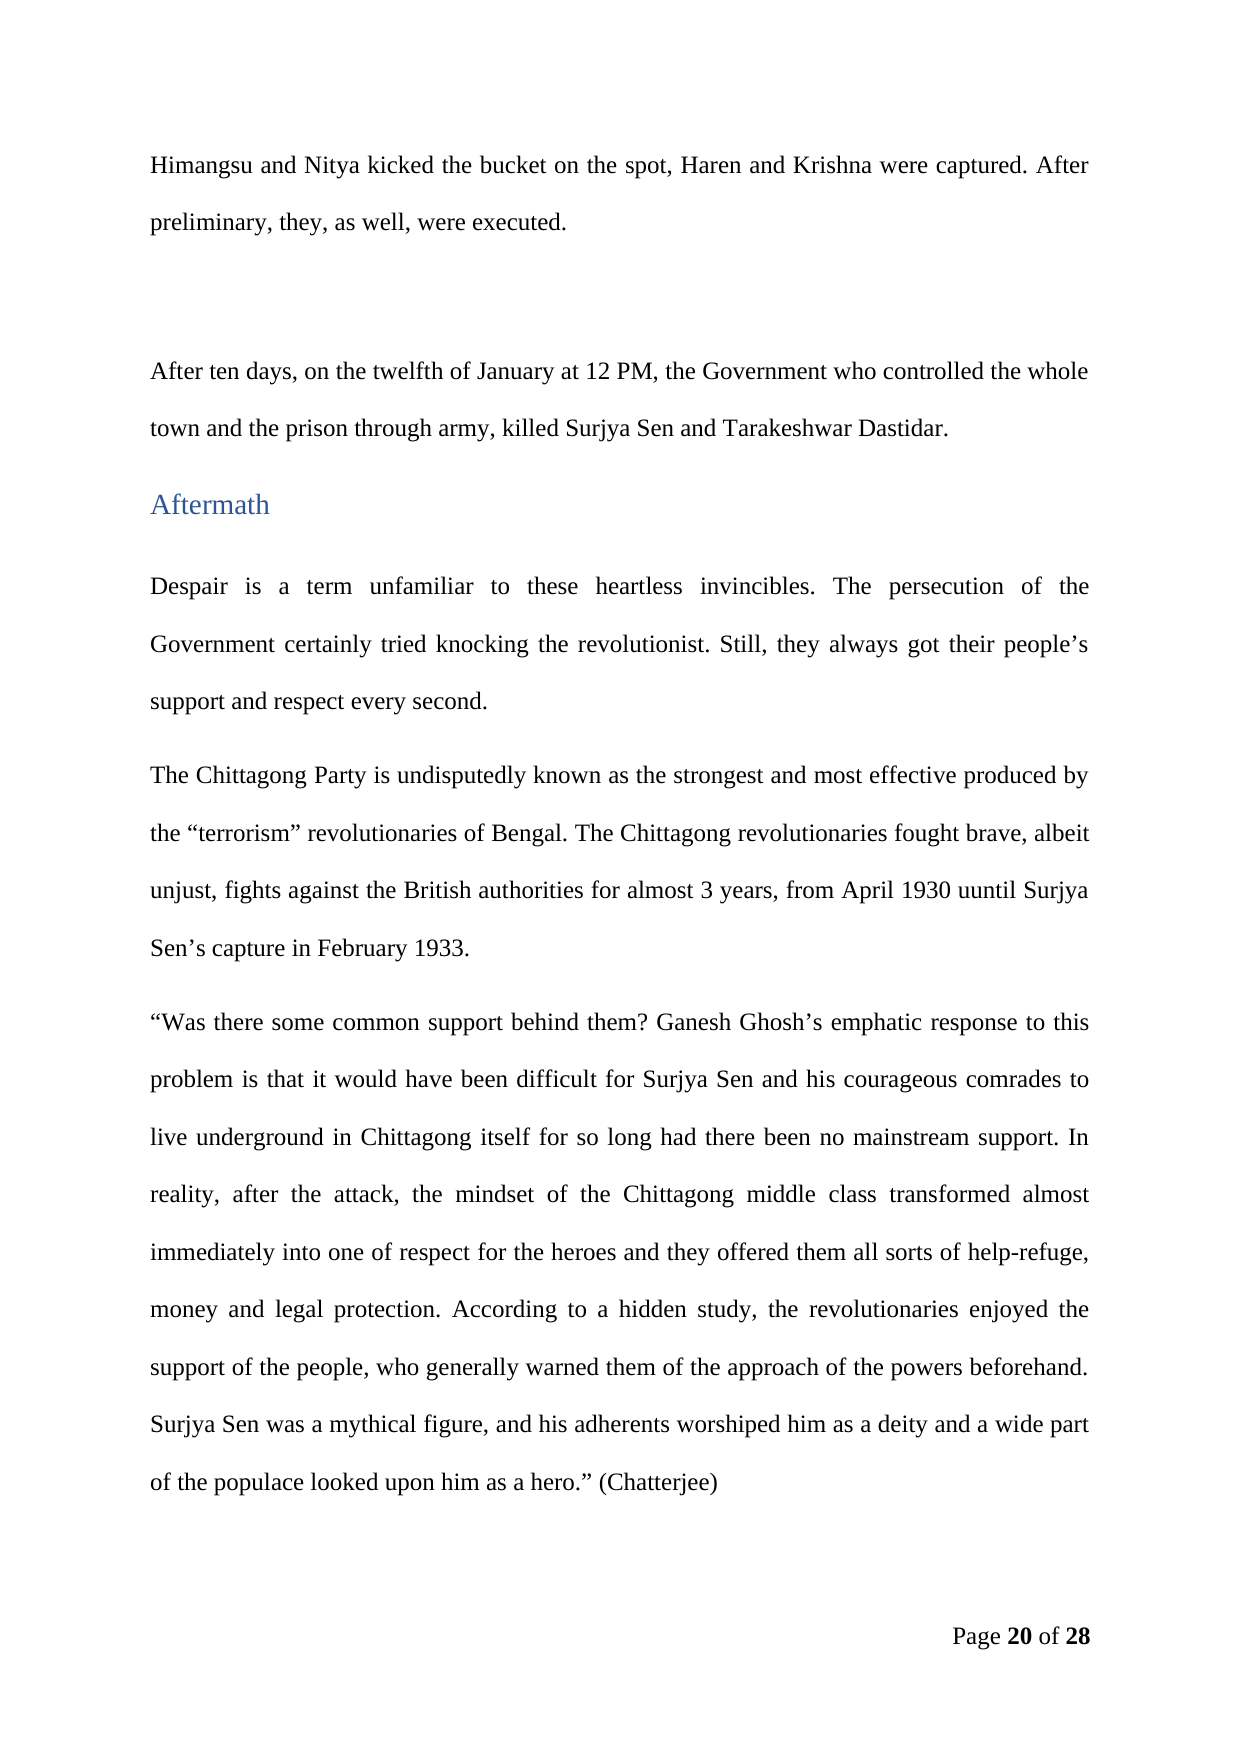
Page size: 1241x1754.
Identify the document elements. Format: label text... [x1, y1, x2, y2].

text Despair is a term unfamiliar to these heartless invincibles. The persecution of the Government certainly tried knocking the revolutionist. Still, they always got their people’s support and respect every second. [150, 571, 1090, 715]
text The Chittagong Party is undisputedly known as the strongest and most effective produced by the “terrorism” revolutionaries of Bengal. The Chittagong revolutionaries fought brave, albeit unjust, fights against the British authorities for almost 3 years, from April 1930 uuntil Surjya Sen’s capture in February 1933. [150, 760, 1090, 962]
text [150, 150, 1090, 236]
text After ten days, on the twelfth of January at 12 PM, the Government who controlled the whole town and the prison through army, killed Surjya Sen and Tarakeshwar Dastidar. [150, 356, 1090, 442]
text “Was there some common support behind them? Ganesh Ghosh’s emphatic response to this problem is that it would have been difficult for Surjya Sen and his courageous comrades to live underground in Chittagong itself for so long had there been no mainstream support. In reality, after the attack, the mindset of the Chittagong middle class transformed almost immediately into one of respect for the heroes and they offered them all sorts of help-refuge, money and legal protection. According to a hidden study, the revolutionaries enjoyed the support of the people, who generally warned them of the approach of the powers beforehand. Surjya Sen was a mythical figure, and his adherents worshiped him as a deity and a wide part of the populace looked upon him as a hero.” [150, 1007, 1090, 1496]
subtitle Aftermath [150, 487, 1090, 521]
